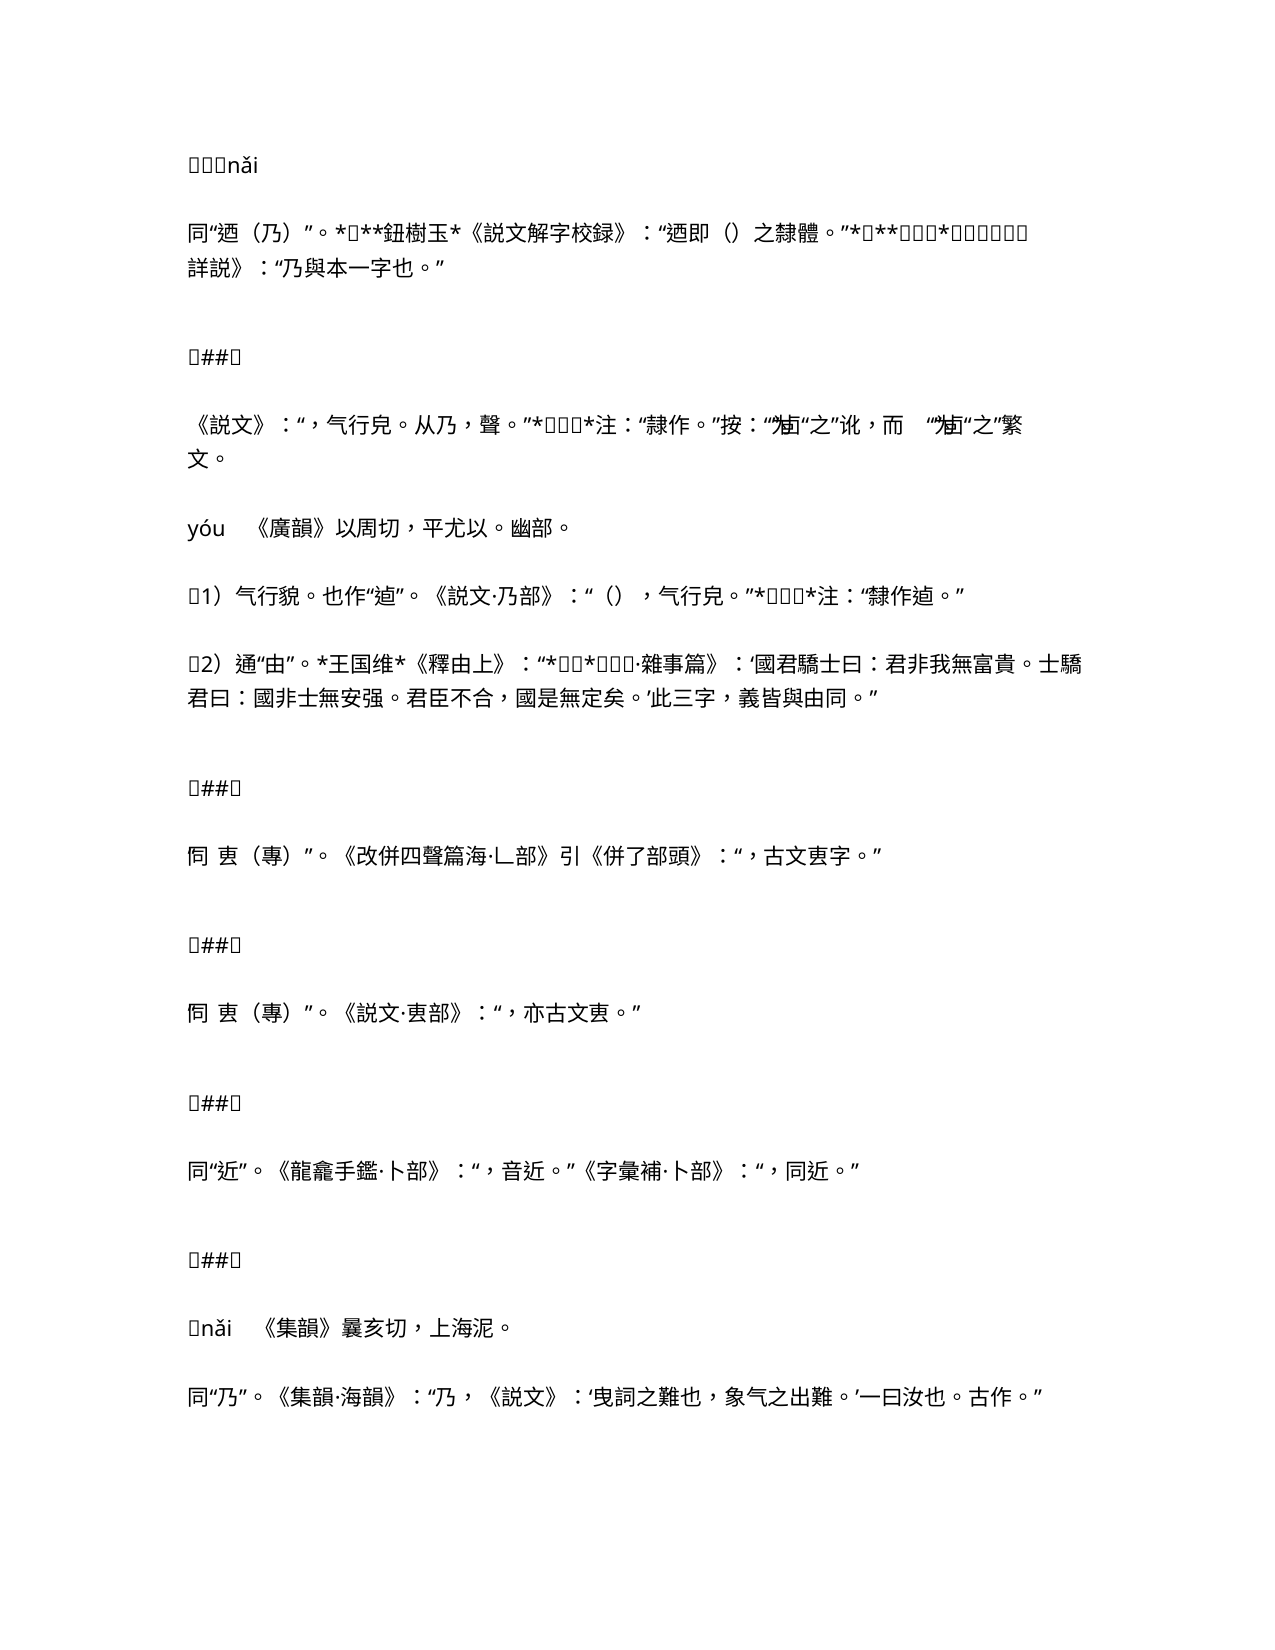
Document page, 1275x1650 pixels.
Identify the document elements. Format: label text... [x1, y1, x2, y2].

text 𠧡##𠧡 𠧡同“叀（專）”。《改併四聲篇海·𠃊部》引《併了部頭》：“𠧡，古文叀字。” [187, 772, 1087, 905]
text 𠧣##𠧣 同“近”。《龍龕手鑑·卜部》：“𠧣，音近。”《字彙補·卜部》：“𠧣，同近。” [187, 1087, 1087, 1220]
text 𠧤##𠧤 𠧤nǎi 《集韻》曩亥切，上海泥。 同“乃”。《集韻·海韻》：“乃，《説文》：‘曳詞之難也，象气之出難。’一曰汝也。古作𠧤。” [187, 1245, 1087, 1446]
text 𠧢##𠧢 𠧢同“叀（專）”。《説文·叀部》：“𠧢，亦古文叀。” [187, 930, 1087, 1062]
text 𠧠##𠧠 《説文》：“𠧴，气行皃。从乃，𠧪聲。”*段玉裁*注：“隷作𠧠。”按：“𠧪”为“卣”之讹，而“𠧠”为“卣”之繁文。 yóu 《廣韻》以周切，平尤以。幽部。 （1）气行貌。也作“逌”。《説文·乃部》：“𠧴（𠧠），气行皃。”*段玉裁*注：“隸作逌。” （2）通“由”。*王国维*《釋由上》：“*劉向*《新序·雜事篇》：‘國君驕士曰：君非我無𠧠富貴。士驕君曰：國非士無𠧠安强。君臣不合，國是無𠧠定矣。’此三𠧠字，義皆與由同。” [187, 342, 1087, 747]
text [187, 150, 1087, 316]
